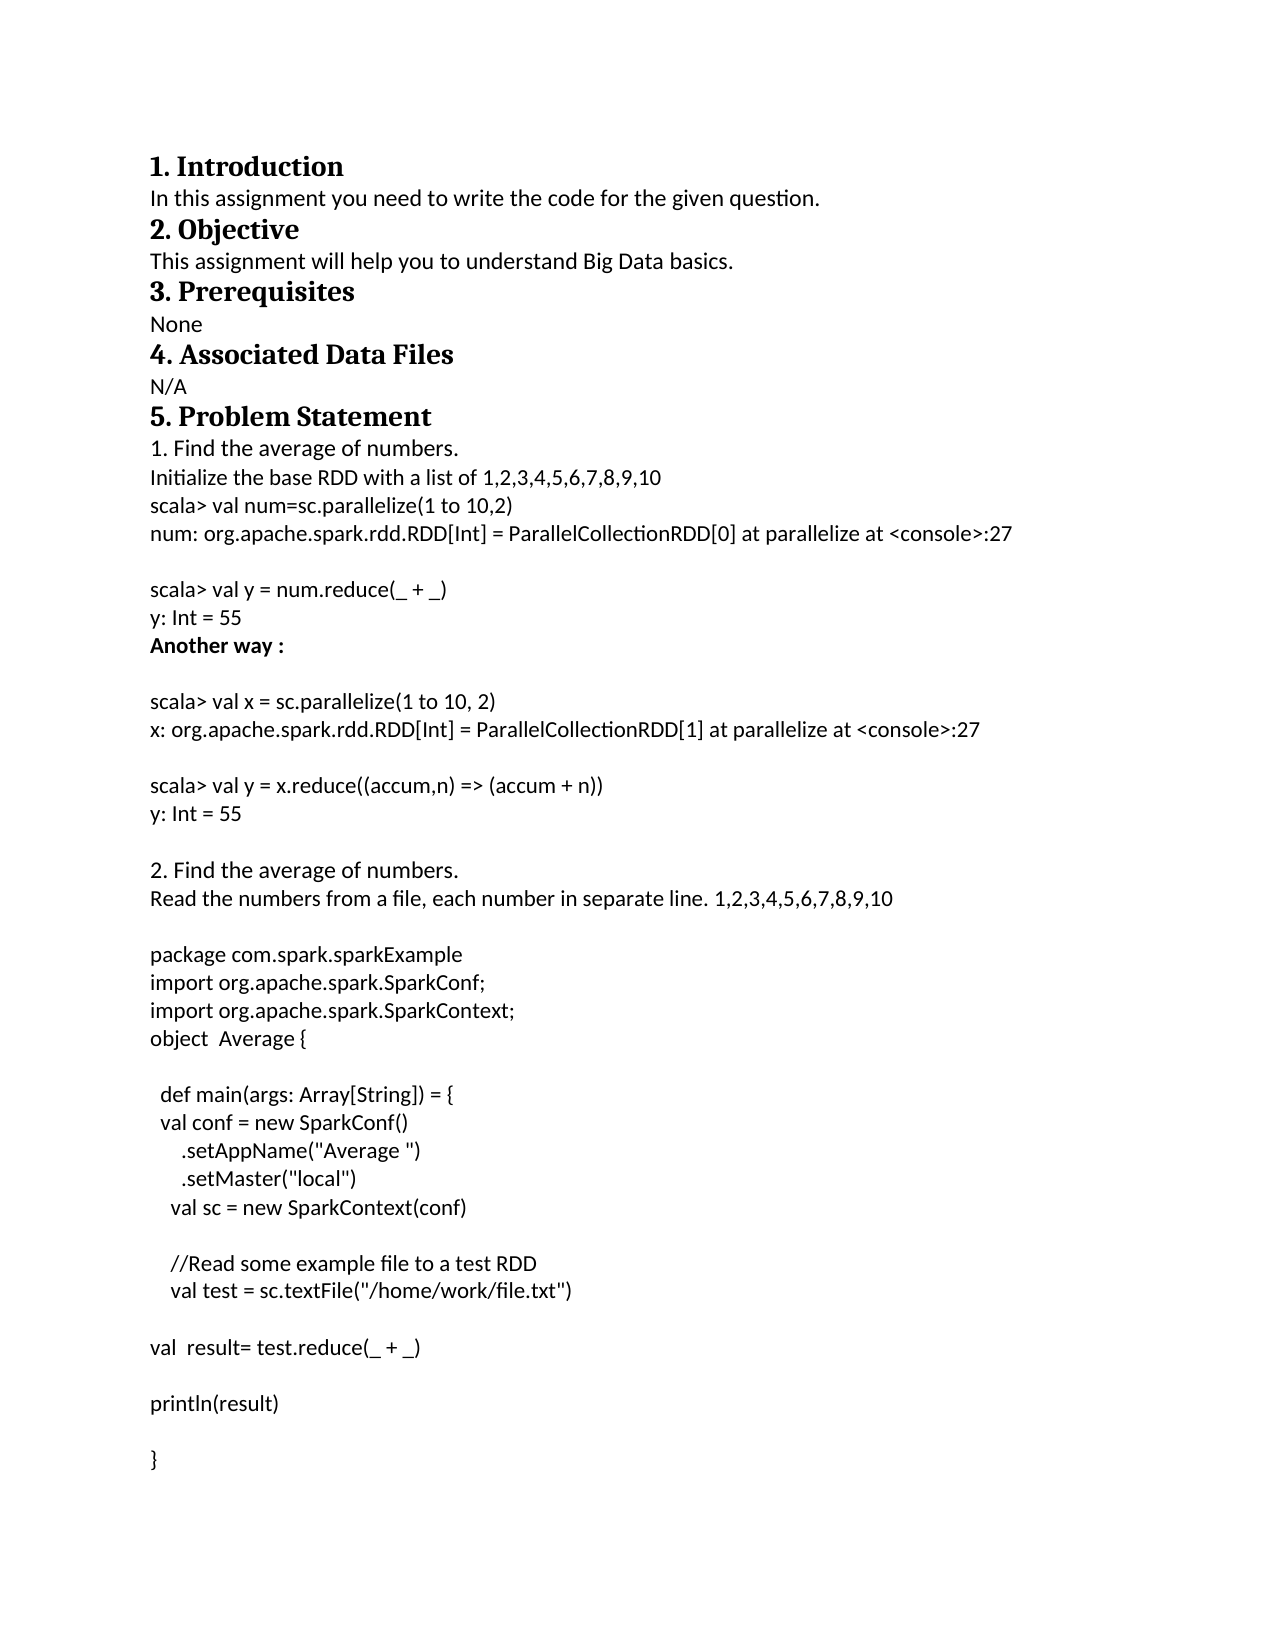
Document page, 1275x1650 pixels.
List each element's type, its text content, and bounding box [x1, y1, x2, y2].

text 4. Associated Data Files [150, 338, 1125, 372]
text } [150, 1445, 1125, 1473]
text val result= test.reduce(_ + _) [150, 1333, 1125, 1361]
text 5. Problem Statement [150, 400, 1125, 433]
text Another way : [150, 631, 1125, 659]
text This assignment will help you to understand Big Data basics. [150, 246, 1125, 276]
text import org.apache.spark.SparkContext; [150, 996, 1125, 1024]
text N/A [150, 372, 1125, 400]
text import org.apache.spark.SparkConf; [150, 968, 1125, 996]
text Initialize the base RDD with a list of 1,2,3,4,5,6,7,8,9,10 [150, 463, 1125, 491]
text val sc = new SparkContext(conf) [150, 1193, 1125, 1221]
text val test = sc.textFile("/home/work/file.txt") [150, 1277, 1125, 1305]
text 2. Find the average of numbers. [150, 855, 1125, 884]
text scala> val num=sc.parallelize(1 to 10,2) [150, 491, 1125, 519]
text y: Int = 55 [150, 799, 1125, 827]
text object Average { [150, 1024, 1125, 1052]
text package com.spark.sparkExample [150, 940, 1125, 968]
text val conf = new SparkConf() [150, 1108, 1125, 1137]
text 3. Prerequisites [150, 276, 1125, 309]
text None [150, 309, 1125, 338]
text x: org.apache.spark.rdd.RDD[Int] = ParallelCollectionRDD[1] at parallelize at <console>:27 [150, 715, 1125, 743]
text .setAppName("Average ") [150, 1137, 1125, 1164]
text scala> val y = x.reduce((accum,n) => (accum + n)) [150, 771, 1125, 799]
text 2. Objective [150, 213, 1125, 246]
text num: org.apache.spark.rdd.RDD[Int] = ParallelCollectionRDD[0] at parallelize at <console>:27 [150, 519, 1125, 547]
text //Read some example file to a test RDD [150, 1249, 1125, 1277]
text 1. Introduction [150, 150, 1125, 183]
text Read the numbers from a file, each number in separate line. 1,2,3,4,5,6,7,8,9,10 [150, 884, 1125, 912]
text scala> val y = num.reduce(_ + _) [150, 575, 1125, 603]
text In this assignment you need to write the code for the given question. [150, 183, 1125, 213]
text scala> val x = sc.parallelize(1 to 10, 2) [150, 687, 1125, 715]
text def main(args: Array[String]) = { [150, 1081, 1125, 1108]
text y: Int = 55 [150, 603, 1125, 631]
text .setMaster("local") [150, 1164, 1125, 1193]
text println(result) [150, 1389, 1125, 1417]
text 1. Find the average of numbers. [150, 433, 1125, 463]
